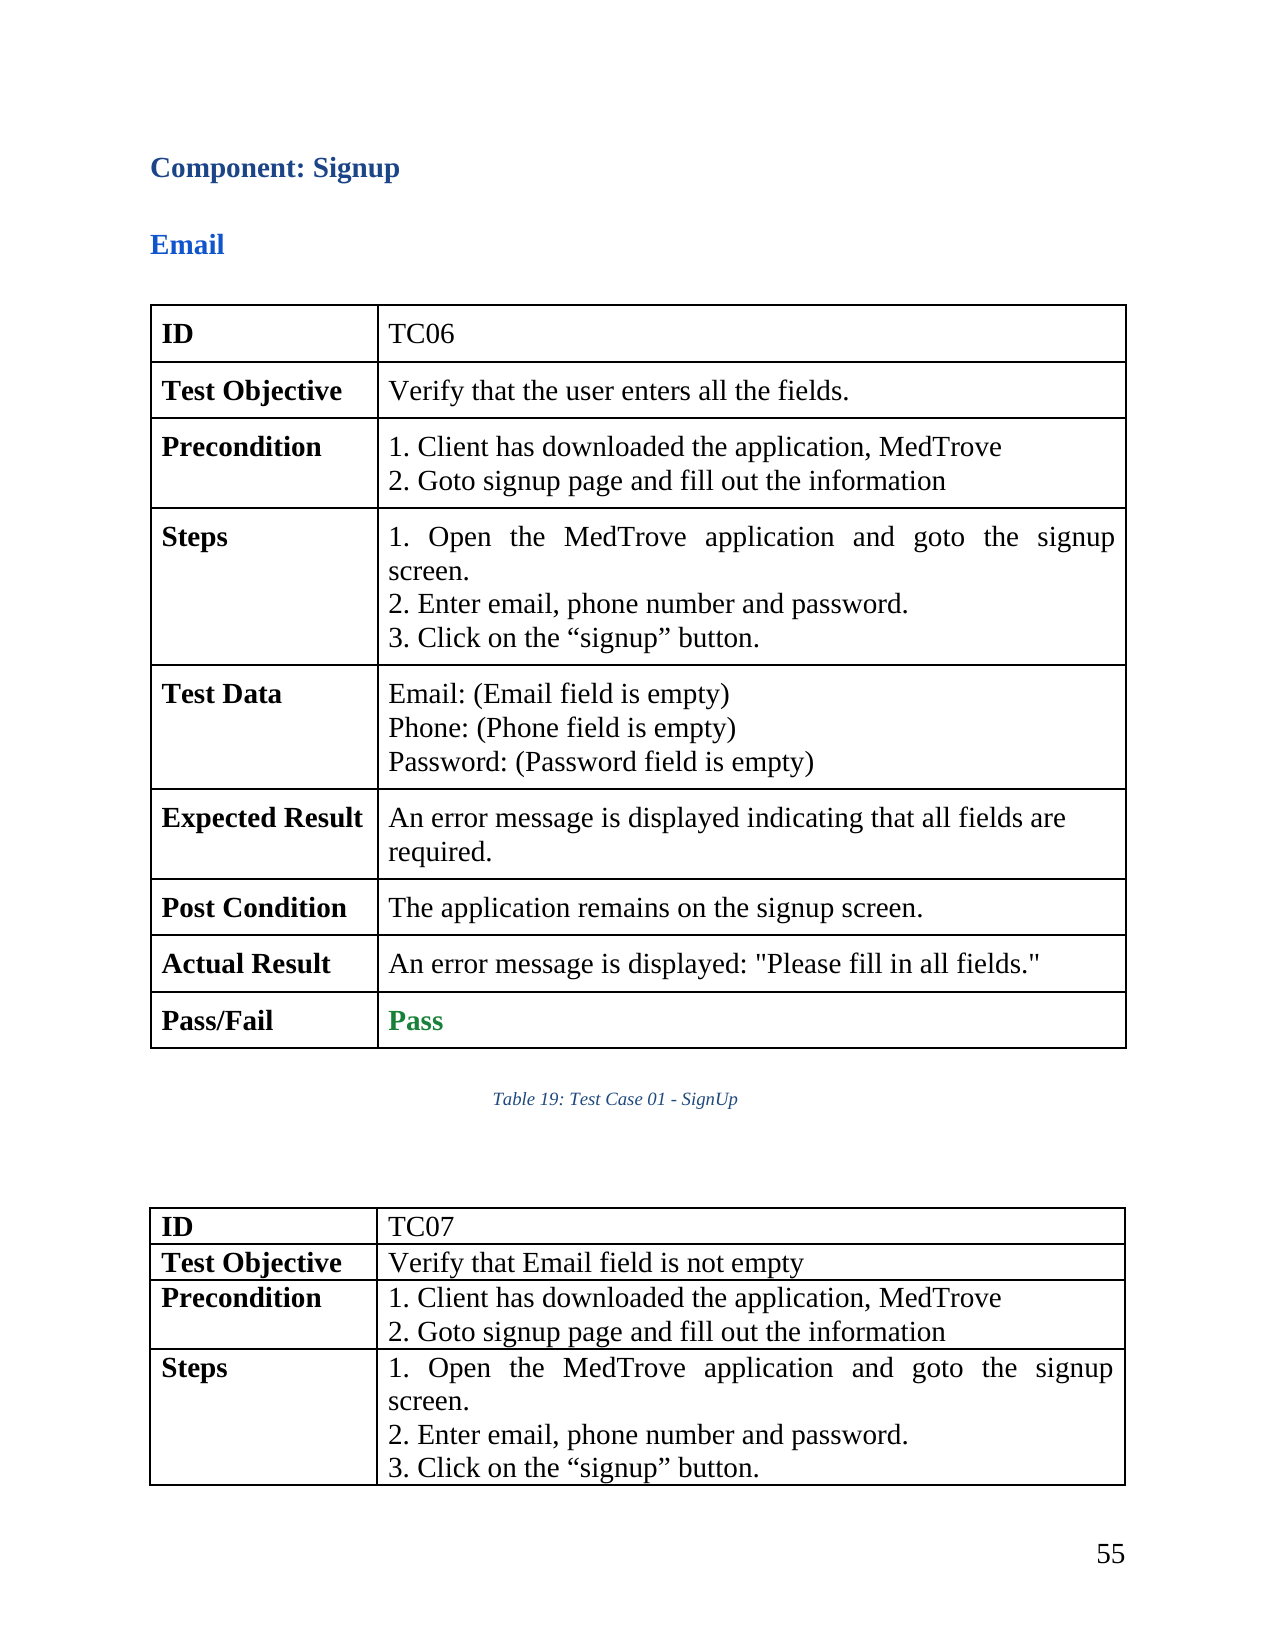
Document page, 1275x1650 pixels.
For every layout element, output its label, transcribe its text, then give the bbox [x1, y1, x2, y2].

table_cell Actual Result [152, 936, 377, 991]
subtitle Email [150, 227, 1125, 261]
table_cell The application remains on the signup screen. [379, 880, 1125, 934]
table_cell Email: (Email field is empty) Phone: (Phone field is empty) Password: (Password field is empty) [379, 666, 1125, 788]
table_cell Test Data [152, 666, 377, 788]
table_header ID [151, 1209, 376, 1243]
table_cell Precondition [151, 1281, 376, 1348]
table_cell Pass [379, 993, 1125, 1047]
table_cell 1. Client has downloaded the application, MedTrove 2. Goto signup page and fill out the information [378, 1281, 1124, 1348]
table_cell Precondition [152, 419, 377, 507]
table_cell Test Objective [151, 1245, 376, 1278]
table_cell Steps [152, 509, 377, 664]
subtitle Component: Signup [150, 150, 1125, 183]
table_cell Steps [151, 1350, 376, 1484]
table_cell Test Objective [152, 363, 377, 417]
table_cell Verify that Email field is not empty [378, 1245, 1124, 1278]
table_cell Post Condition [152, 880, 377, 934]
table_cell 1. Open the MedTrove application and goto the signup screen. 2. Enter email, phone number and password. 3. Click on the “signup” button. [379, 509, 1125, 664]
table_cell Pass/Fail [152, 993, 377, 1047]
table_header ID [152, 306, 377, 361]
table_header TC06 [379, 306, 1125, 361]
table_cell An error message is displayed indicating that all fields are required. [379, 790, 1125, 878]
table_cell Expected Result [152, 790, 377, 878]
table_header TC07 [378, 1209, 1124, 1243]
table_cell Verify that the user enters all the fields. [379, 363, 1125, 417]
table_cell 1. Open the MedTrove application and goto the signup screen. 2. Enter email, phone number and password. 3. Click on the “signup” button. [378, 1350, 1124, 1484]
table_cell An error message is displayed: "Please fill in all fields." [379, 936, 1125, 991]
table_cell 1. Client has downloaded the application, MedTrove 2. Goto signup page and fill out the information [379, 419, 1125, 507]
